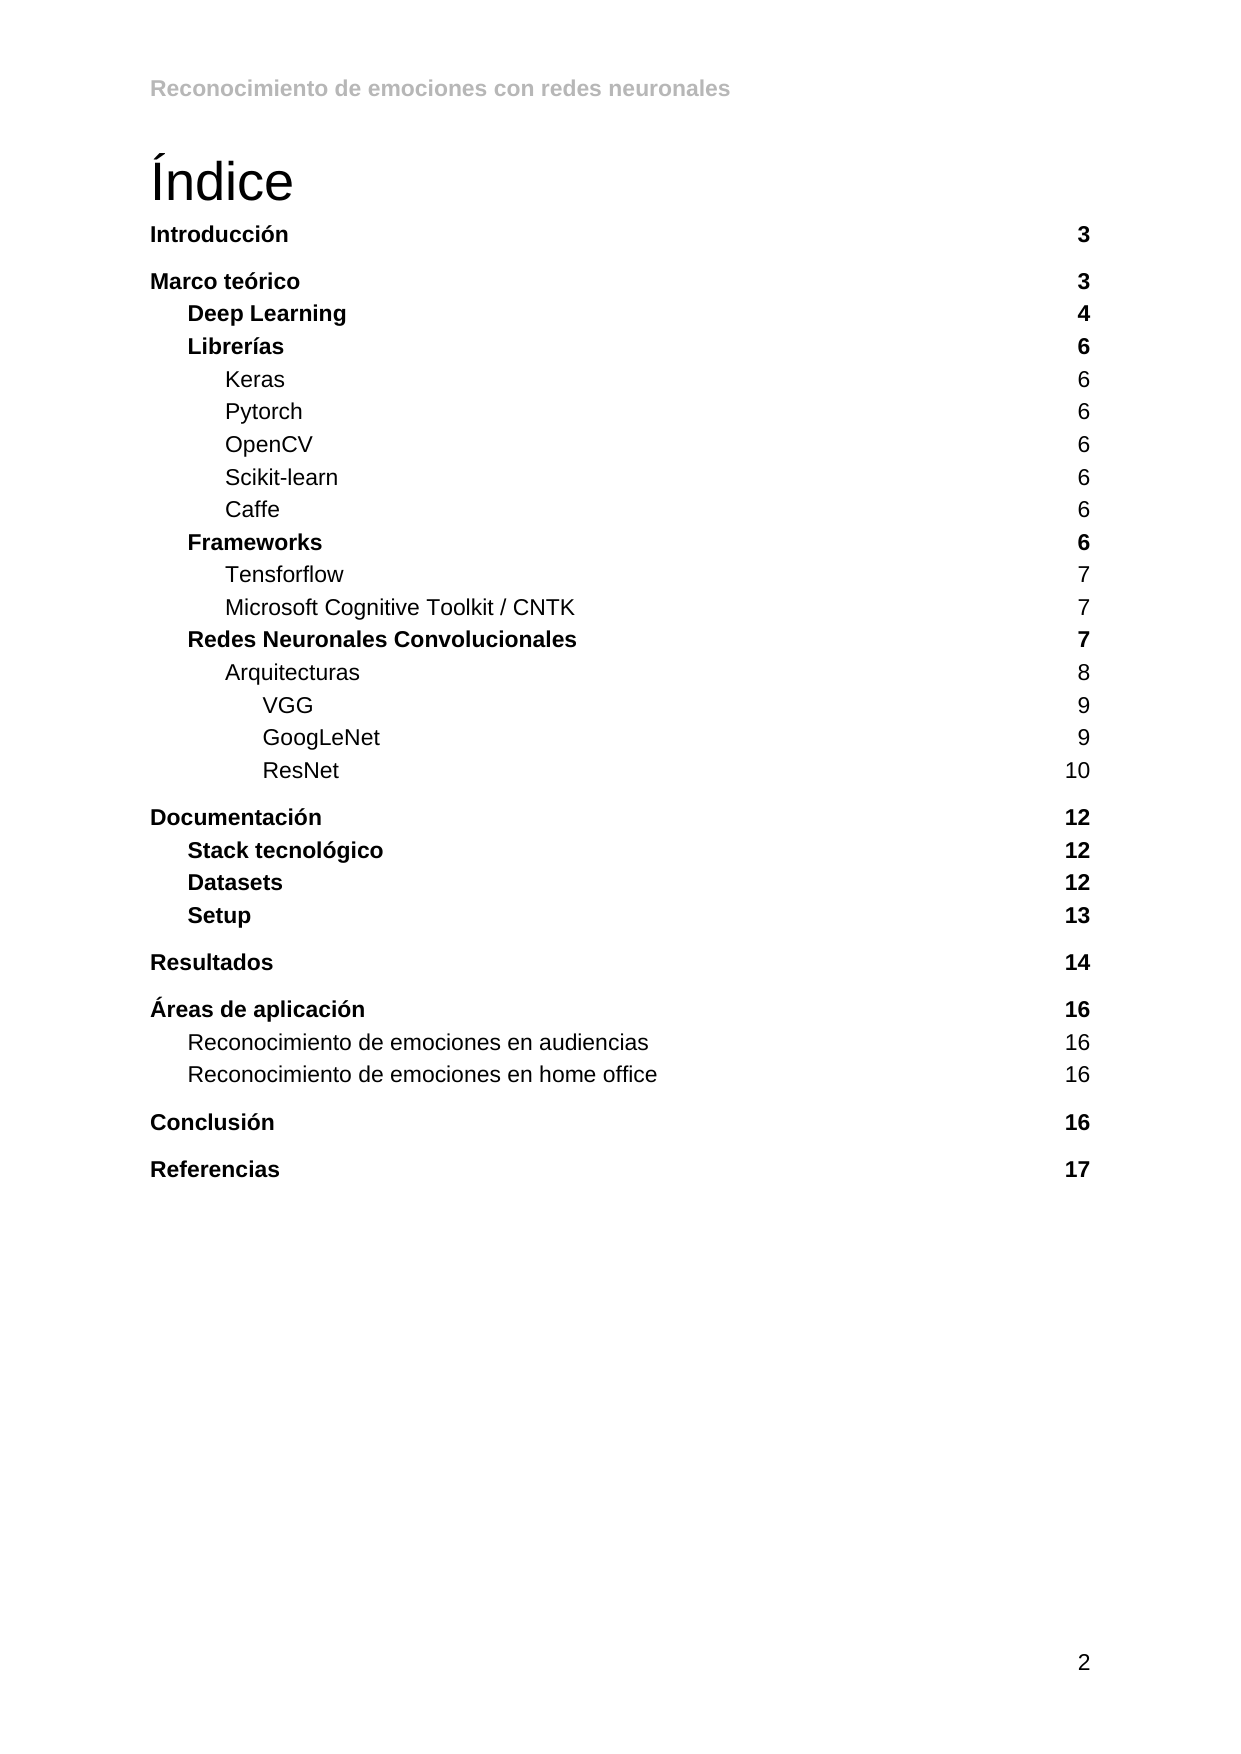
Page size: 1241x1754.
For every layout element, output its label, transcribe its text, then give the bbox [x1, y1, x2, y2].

title Índice [150, 150, 1090, 212]
